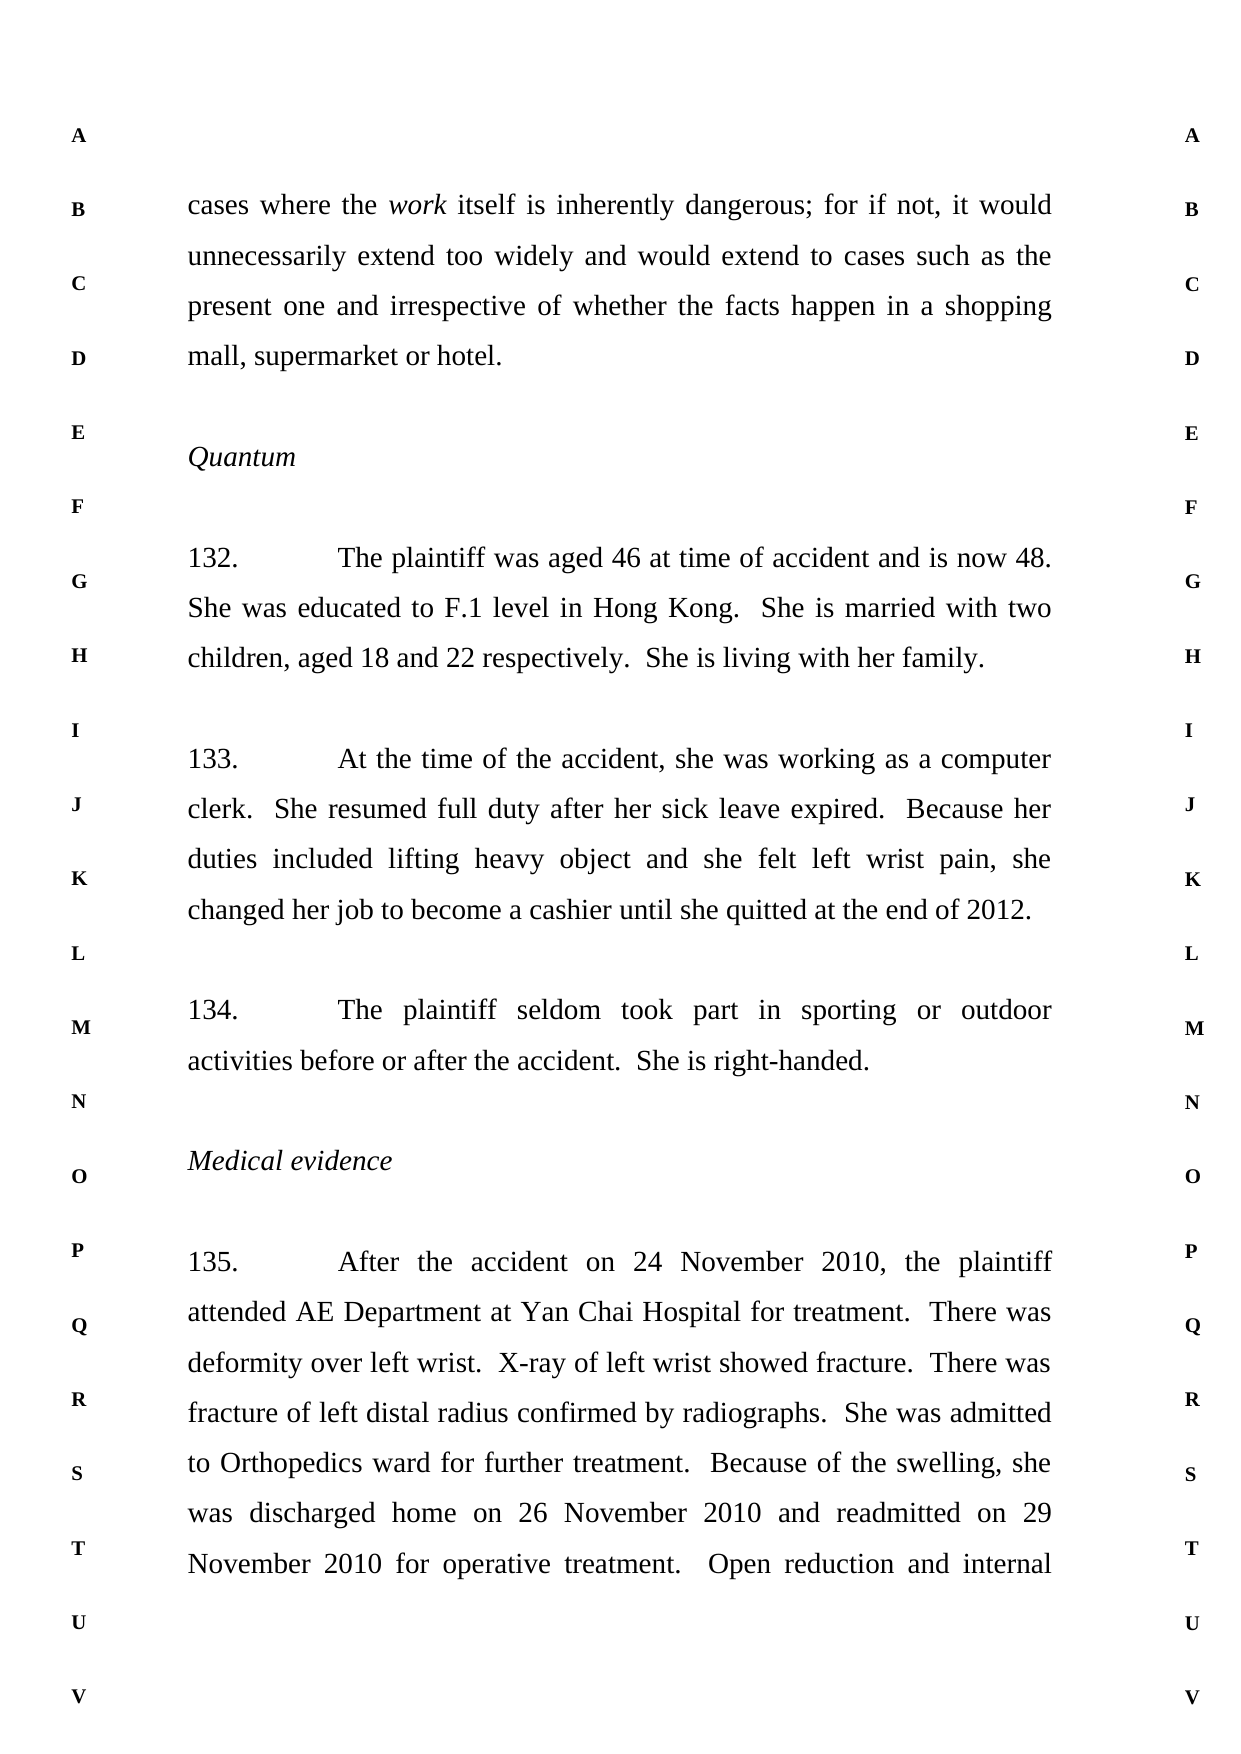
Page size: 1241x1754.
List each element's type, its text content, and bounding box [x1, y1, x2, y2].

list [187, 187, 1053, 372]
list At the time of the accident, she was working as a computer clerk. She resumed full duty after her sick leave expired. Because her duties included lifting heavy object and she felt left wrist pain, she changed her job to become a cashier until she quitted at the end of 2012. [187, 741, 1053, 925]
text Medical evidence [187, 1143, 1053, 1177]
list The plaintiff was aged 46 at time of accident and is now 48. She was educated to F.1 level in Hong Kong. She is married with two children, aged 18 and 22 respectively. She is living with her family. [187, 540, 1053, 674]
list The plaintiff seldom took part in sporting or outdoor activities before or after the accident. She is right-handed. [187, 992, 1053, 1076]
text Quantum [187, 439, 1053, 473]
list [187, 1244, 1053, 1579]
